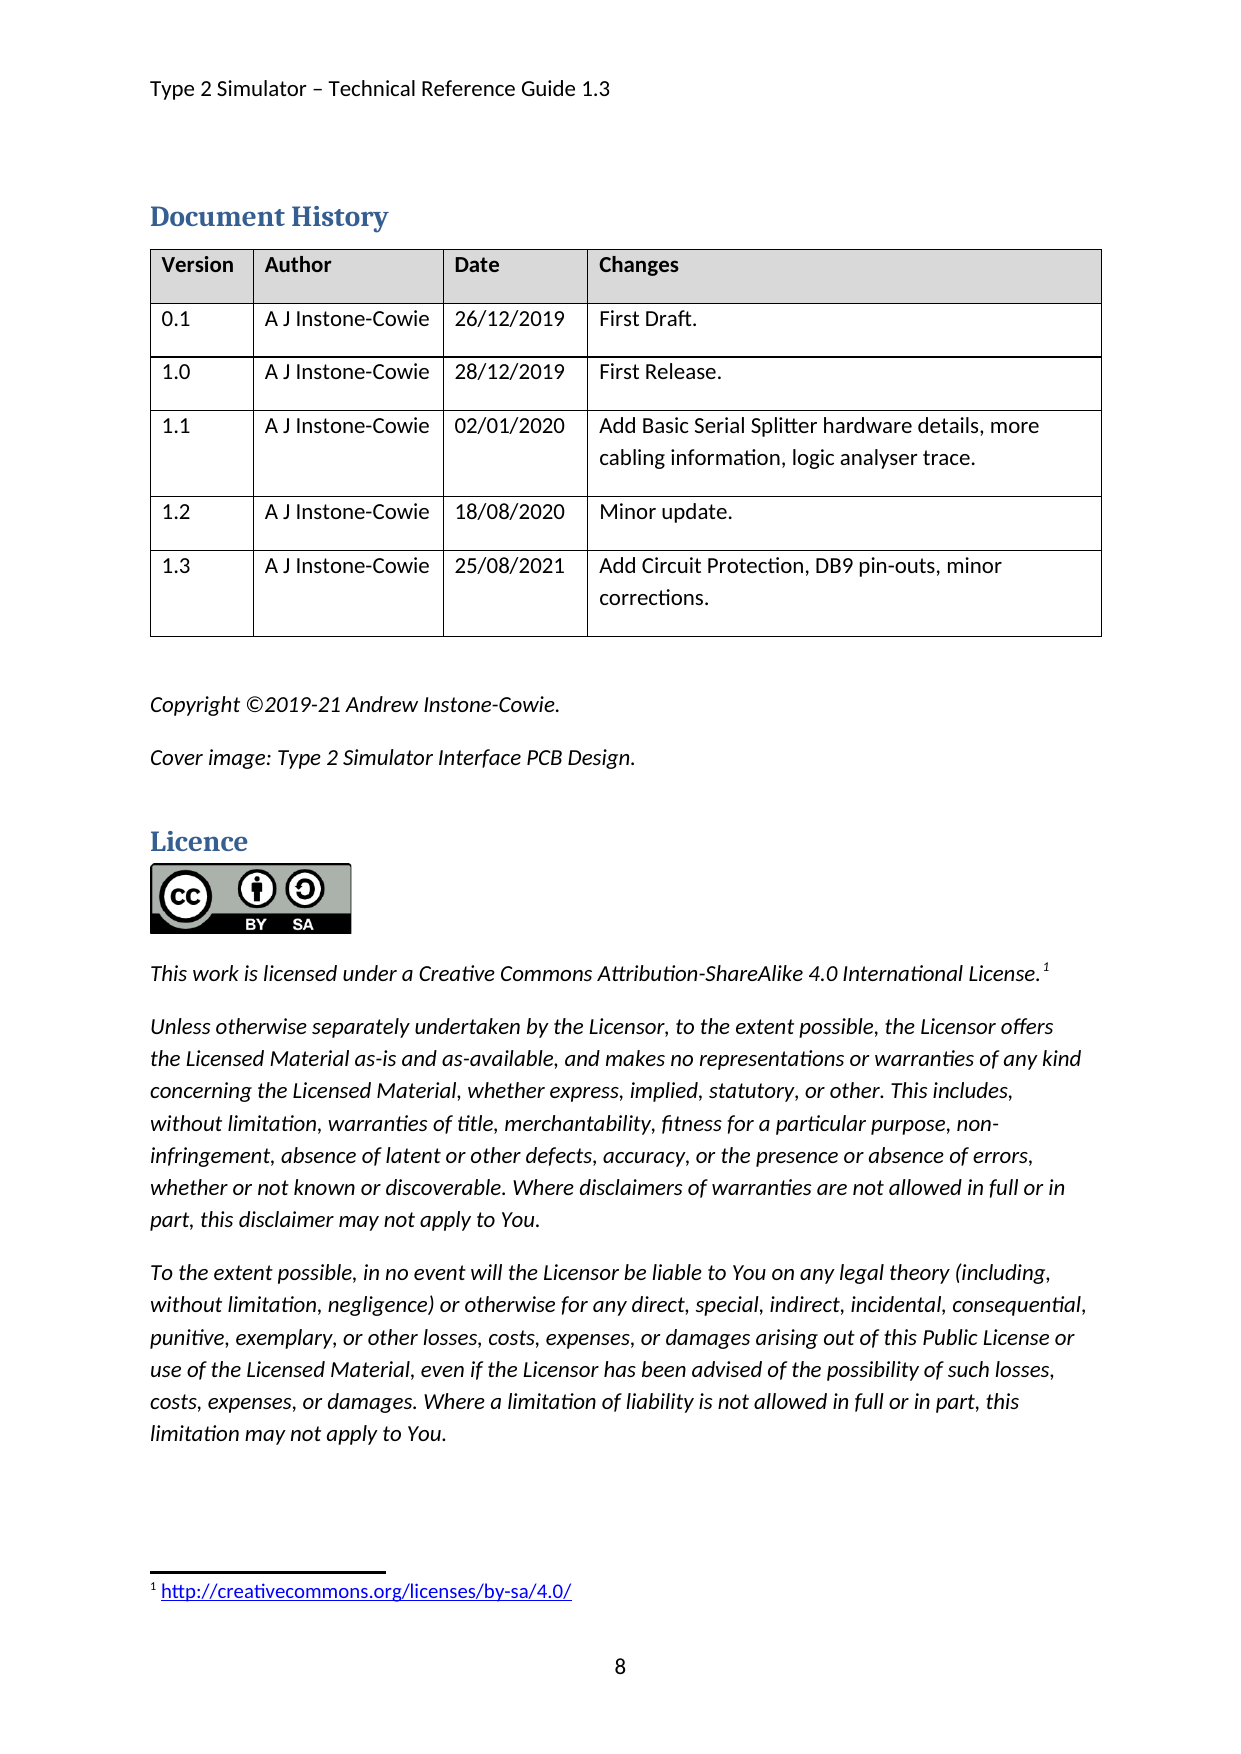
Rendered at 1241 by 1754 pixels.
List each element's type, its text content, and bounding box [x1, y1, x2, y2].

table_cell Minor update. [588, 497, 1101, 550]
table_cell 0.1 [151, 304, 253, 356]
table_header Version [151, 250, 253, 303]
table_cell Add Basic Serial Splitter hardware details, more cabling information, logic analyser trace. [588, 411, 1101, 496]
table_cell 26/12/2019 [444, 304, 587, 356]
table_cell 1.2 [151, 497, 253, 550]
table_cell A J Instone-Cowie [254, 497, 443, 550]
picture [150, 863, 352, 934]
table_cell [588, 551, 1101, 636]
table_cell 28/12/2019 [444, 358, 587, 410]
table_cell 1.0 [151, 358, 253, 410]
table_cell A J Instone-Cowie [254, 411, 443, 496]
text Cover image: Type 2 Simulator Interface PCB Design. [150, 743, 1090, 771]
table_cell 02/01/2020 [444, 411, 587, 496]
table_cell First Release. [588, 358, 1101, 410]
table_cell [151, 551, 253, 636]
table_cell 1.1 [151, 411, 253, 496]
subtitle Licence [150, 825, 1090, 859]
table_cell [444, 551, 587, 636]
text This work is licensed under a Creative Commons Attribution-ShareAlike 4.0 International License. [150, 959, 1090, 987]
table_cell A J Instone-Cowie [254, 304, 443, 356]
table_header Author [254, 250, 443, 303]
table_cell First Draft. [588, 304, 1101, 356]
table_header Changes [588, 250, 1101, 303]
text To the extent possible, in no event will the Licensor be liable to You on any legal theory (including, without limitation, negligence) or otherwise for any direct, special, indirect, incidental, consequential, punitive, exemplary, or other losses, costs, expenses, or damages arising out of this Public License or use of the Licensed Material, even if the Licensor has been advised of the possibility of such losses, costs, expenses, or damages. Where a limitation of liability is not allowed in full or in part, this limitation may not apply to You. [150, 1258, 1090, 1447]
table_cell 18/08/2020 [444, 497, 587, 550]
table_cell A J Instone-Cowie [254, 358, 443, 410]
text Copyright ©2019-2 Andrew Instone-Cowie. [150, 690, 1090, 718]
table_header Date [444, 250, 587, 303]
subtitle Document History [150, 200, 1090, 233]
text Unless otherwise separately undertaken by the Licensor, to the extent possible, the Licensor offers the Licensed Material as-is and as-available, and makes no representations or warranties of any kind concerning the Licensed Material, whether express, implied, statutory, or other. This includes, without limitation, warranties of title, merchantability, fitness for a particular purpose, non-infringement, absence of latent or other defects, accuracy, or the presence or absence of errors, whether or not known or discoverable. Where disclaimers of warranties are not allowed in full or in part, this disclaimer may not apply to You. [150, 1012, 1090, 1233]
table_cell [254, 551, 443, 636]
